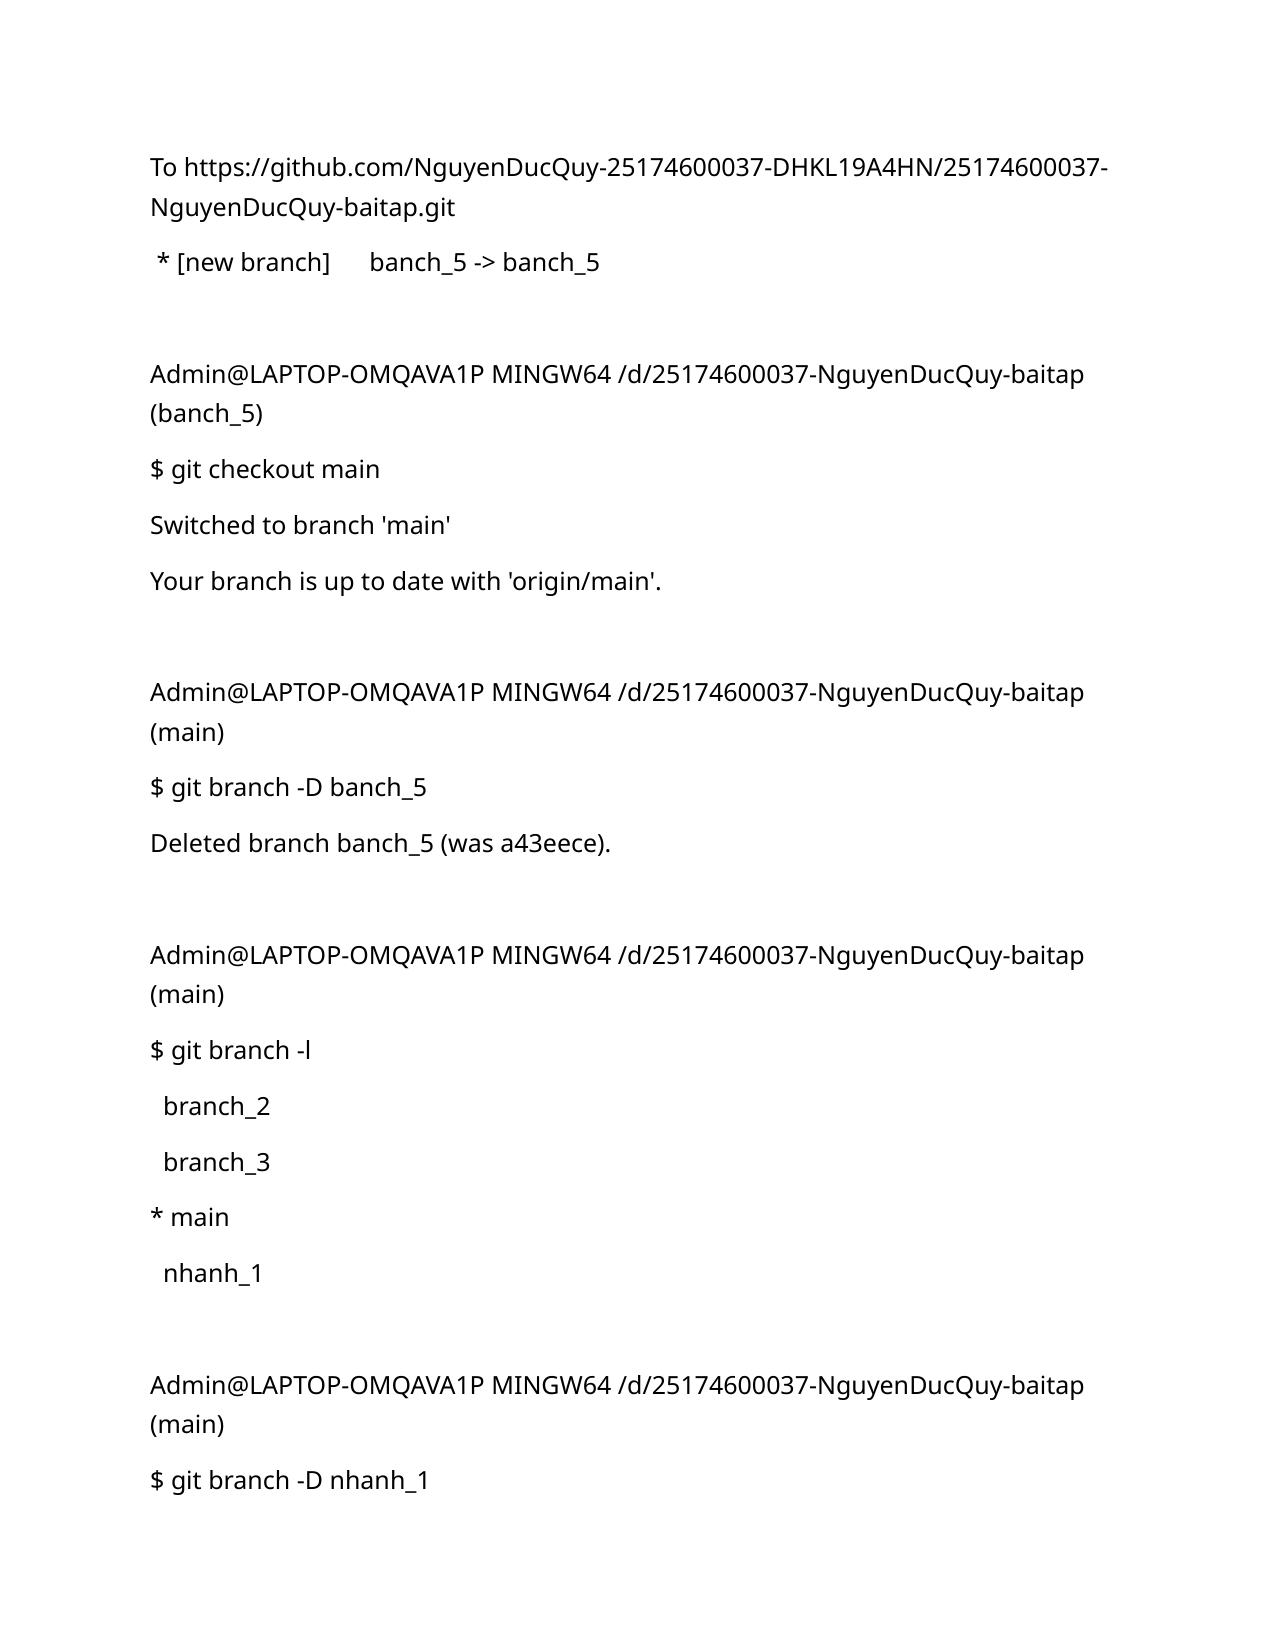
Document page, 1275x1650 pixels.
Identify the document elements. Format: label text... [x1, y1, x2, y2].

text $ git branch -D banch_5 [150, 770, 1125, 804]
text $ git branch -l [150, 1032, 1125, 1067]
text Admin@LAPTOP-OMQAVA1P MINGW64 /d/25174600037-NguyenDucQuy-baitap (main) [150, 937, 1125, 1011]
text * [new branch] banch_5 -> banch_5 [150, 245, 1125, 279]
text Switched to branch 'main' [150, 507, 1125, 542]
text branch_2 [150, 1088, 1125, 1122]
text Admin@LAPTOP-OMQAVA1P MINGW64 /d/25174600037-NguyenDucQuy-baitap (main) [150, 675, 1125, 748]
text To https://github.com/NguyenDucQuy-25174600037-DHKL19A4HN/25174600037-NguyenDucQuy-baitap.git [150, 150, 1125, 223]
text $ git checkout main [150, 452, 1125, 486]
text Deleted branch banch_5 (was a43eece). [150, 826, 1125, 860]
text branch_3 [150, 1144, 1125, 1178]
text Admin@LAPTOP-OMQAVA1P MINGW64 /d/25174600037-NguyenDucQuy-baitap (banch_5) [150, 357, 1125, 430]
text nhanh_1 [150, 1256, 1125, 1290]
text Your branch is up to date with 'origin/main'. [150, 563, 1125, 597]
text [150, 1367, 1125, 1441]
text $ git branch -D nhanh_1 [150, 1462, 1125, 1497]
text * main [150, 1200, 1125, 1234]
